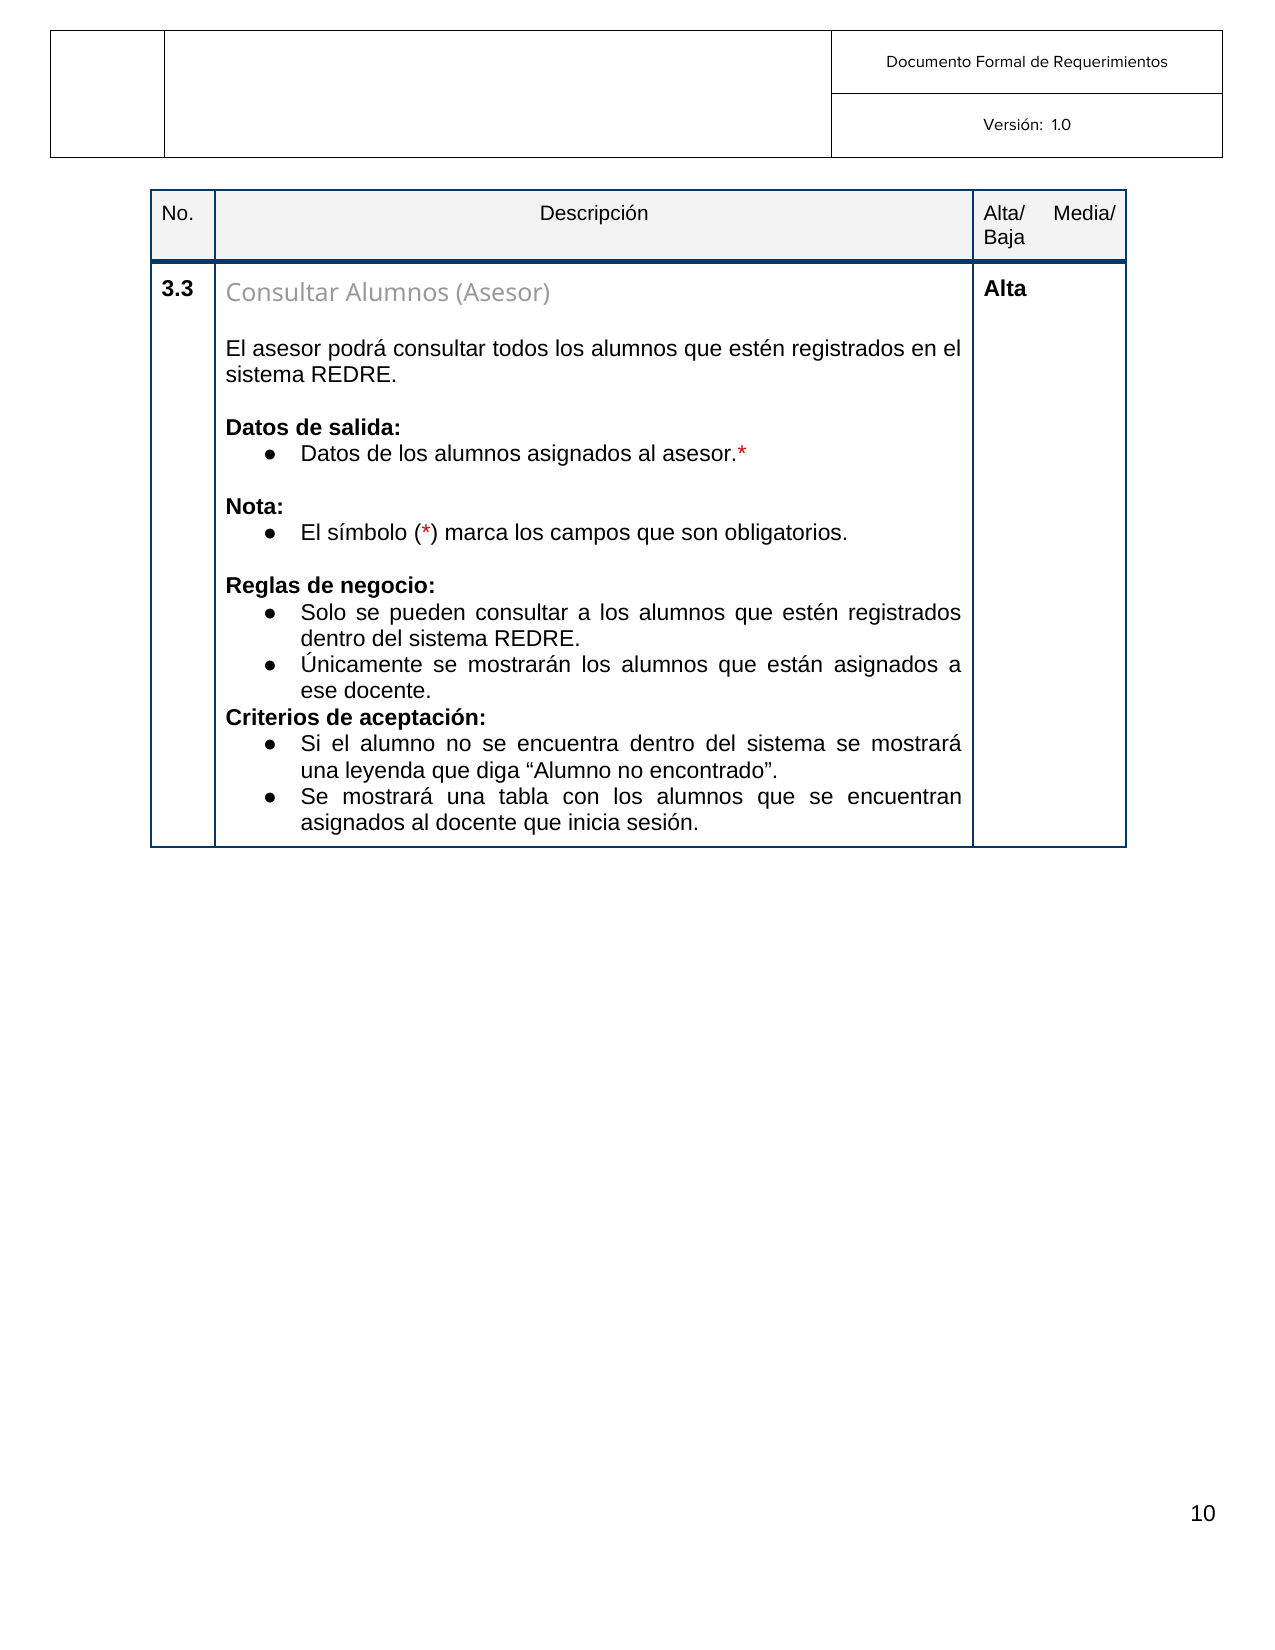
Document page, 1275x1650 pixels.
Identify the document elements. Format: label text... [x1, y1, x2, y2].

table_cell Consultar Alumnos (Asesor) El asesor podrá consultar todos los alumnos que estén registrados en el sistema REDRE. Datos de salida: Datos de los alumnos asignados al asesor.* Nota: El símbolo (*) marca los campos que son obligatorios. Reglas de negocio: Solo se pueden consultar a los alumnos que estén registrados dentro del sistema REDRE. Únicamente se mostrarán los alumnos que están asignados a ese docente. Criterios de aceptación: Si el alumno no se encuentra dentro del sistema se mostrará una leyenda que diga “Alumno no encontrado”. Se mostrará una tabla con los alumnos que se encuentran asignados al docente que inicia sesión. [216, 264, 972, 846]
table_header No. [152, 191, 214, 259]
table_cell 3.3 [152, 264, 214, 846]
table_cell Alta [974, 264, 1125, 846]
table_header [974, 191, 1125, 259]
table_header Descripción [216, 191, 972, 259]
